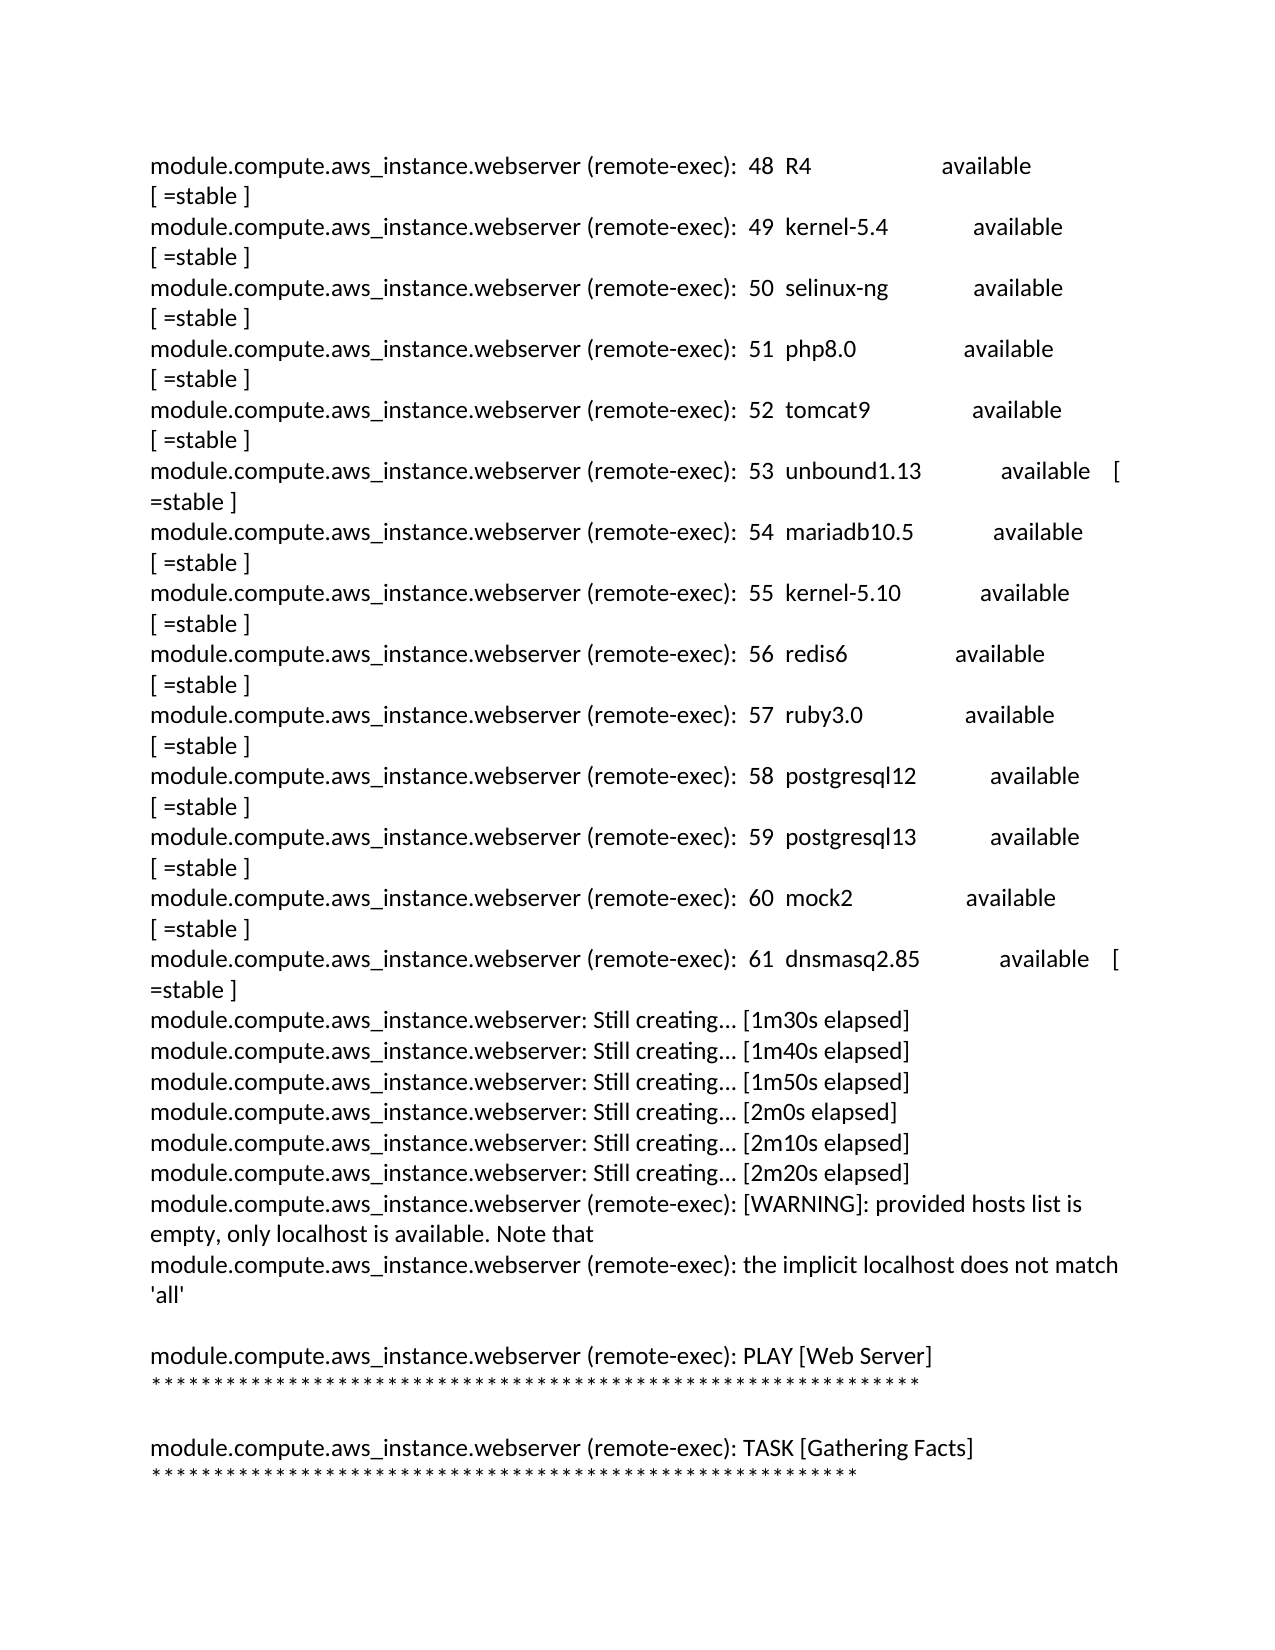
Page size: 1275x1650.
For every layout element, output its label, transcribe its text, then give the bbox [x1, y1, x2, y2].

text module.compute.aws_instance.webserver (remote-exec): TASK [Gathering Facts] ********************************************************* [150, 1432, 1125, 1493]
text module.compute.aws_instance.webserver (remote-exec): 57 ruby3.0 available [ =stable ] [150, 699, 1125, 760]
text module.compute.aws_instance.webserver: Still creating... [2m20s elapsed] [150, 1157, 1125, 1188]
text module.compute.aws_instance.webserver: Still creating... [1m30s elapsed] [150, 1004, 1125, 1035]
text module.compute.aws_instance.webserver (remote-exec): 53 unbound1.13 available [ =stable ] [150, 455, 1125, 516]
text module.compute.aws_instance.webserver (remote-exec): 52 tomcat9 available [ =stable ] [150, 394, 1125, 455]
text module.compute.aws_instance.webserver (remote-exec): 51 php8.0 available [ =stable ] [150, 333, 1125, 394]
text module.compute.aws_instance.webserver (remote-exec): 60 mock2 available [ =stable ] [150, 882, 1125, 943]
text module.compute.aws_instance.webserver (remote-exec): 49 kernel-5.4 available [ =stable ] [150, 211, 1125, 272]
text module.compute.aws_instance.webserver (remote-exec): 58 postgresql12 available [ =stable ] [150, 760, 1125, 821]
text module.compute.aws_instance.webserver (remote-exec): 56 redis6 available [ =stable ] [150, 638, 1125, 699]
text module.compute.aws_instance.webserver (remote-exec): PLAY [Web Server] ************************************************************** [150, 1340, 1125, 1401]
text module.compute.aws_instance.webserver (remote-exec): 55 kernel-5.10 available [ =stable ] [150, 577, 1125, 638]
text module.compute.aws_instance.webserver: Still creating... [1m50s elapsed] [150, 1066, 1125, 1096]
text module.compute.aws_instance.webserver (remote-exec): 61 dnsmasq2.85 available [ =stable ] [150, 943, 1125, 1004]
text module.compute.aws_instance.webserver (remote-exec): the implicit localhost does not match 'all' [150, 1249, 1125, 1310]
text module.compute.aws_instance.webserver (remote-exec): 50 selinux-ng available [ =stable ] [150, 272, 1125, 333]
text module.compute.aws_instance.webserver (remote-exec): [WARNING]: provided hosts list is empty, only localhost is available. Note that [150, 1188, 1125, 1249]
text module.compute.aws_instance.webserver: Still creating... [2m10s elapsed] [150, 1127, 1125, 1157]
text module.compute.aws_instance.webserver (remote-exec): 59 postgresql13 available [ =stable ] [150, 821, 1125, 882]
text module.compute.aws_instance.webserver (remote-exec): 54 mariadb10.5 available [ =stable ] [150, 516, 1125, 577]
text module.compute.aws_instance.webserver (remote-exec): 48 R4 available [ =stable ] [150, 150, 1125, 211]
text module.compute.aws_instance.webserver: Still creating... [1m40s elapsed] [150, 1035, 1125, 1066]
text module.compute.aws_instance.webserver: Still creating... [2m0s elapsed] [150, 1096, 1125, 1127]
